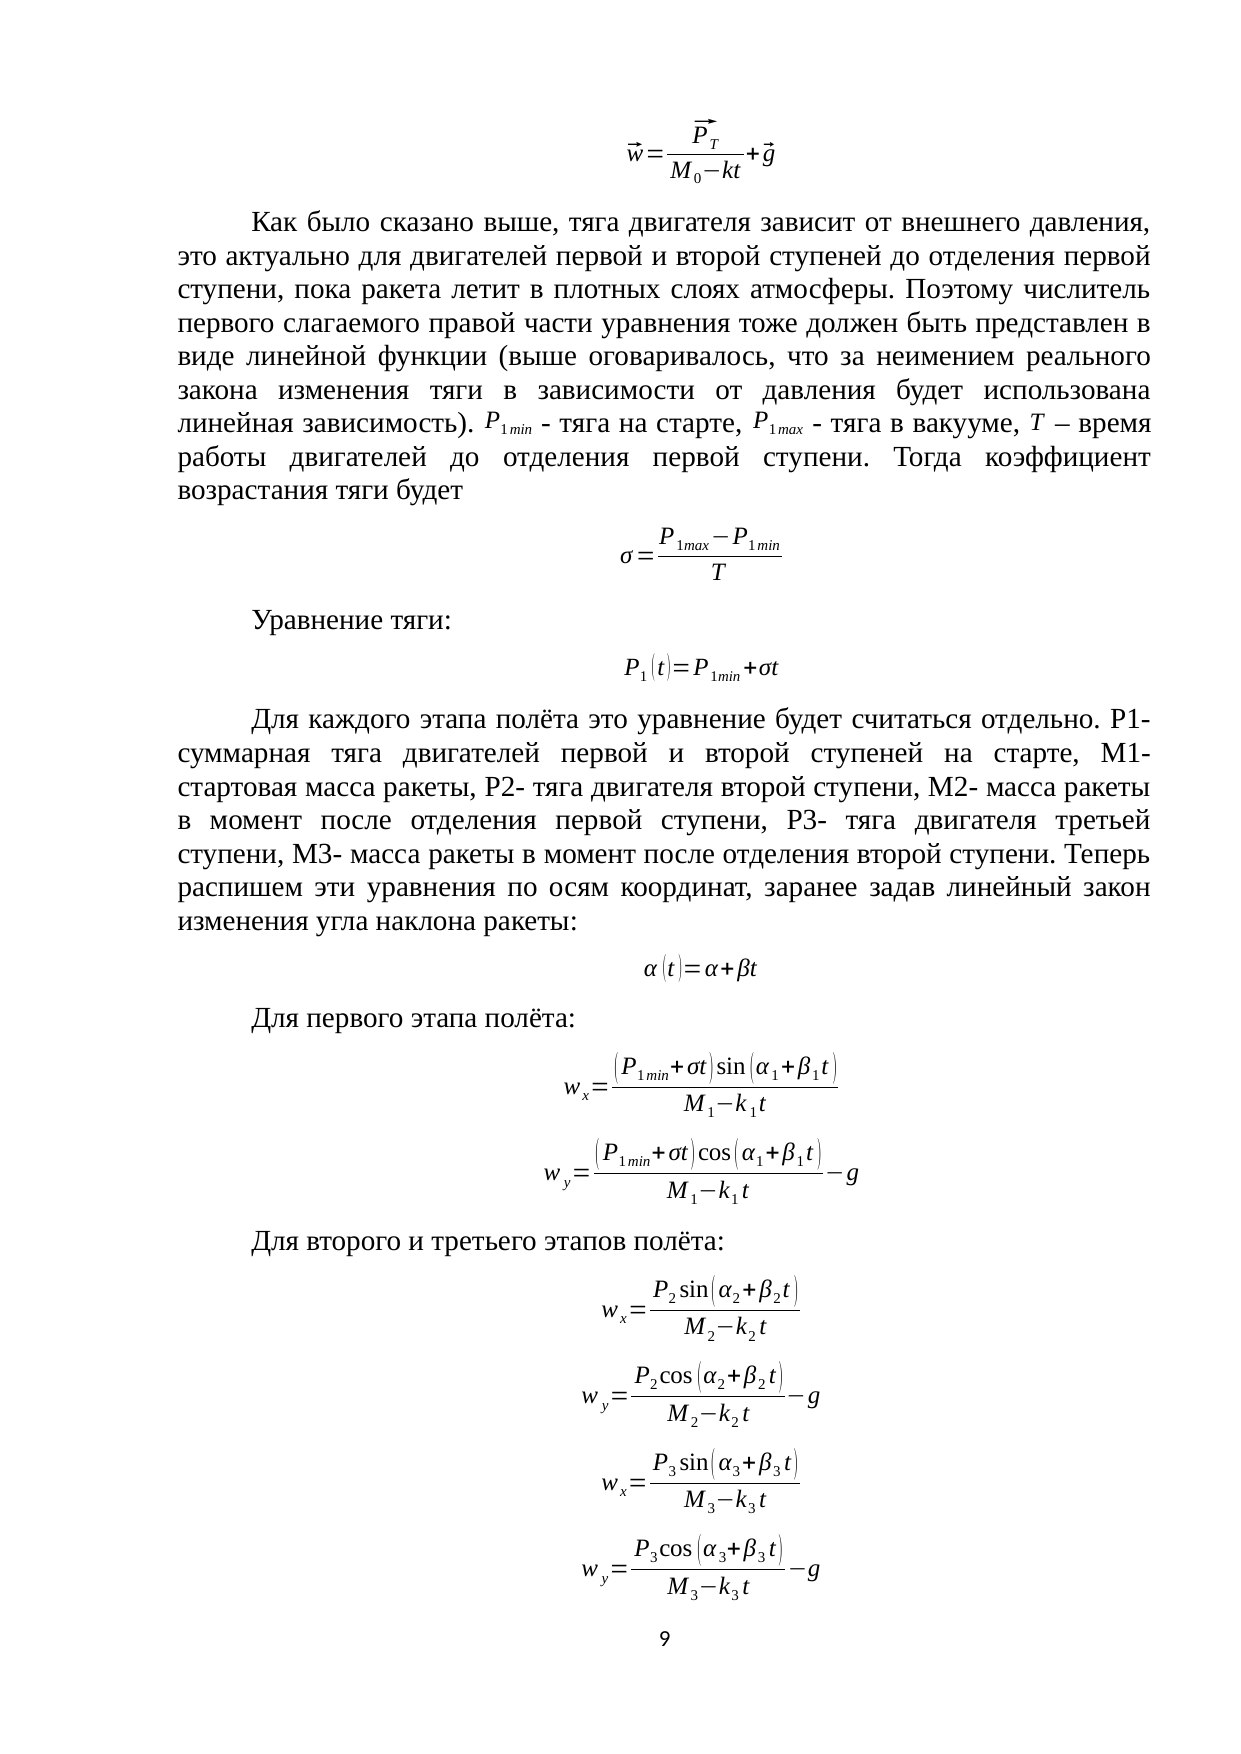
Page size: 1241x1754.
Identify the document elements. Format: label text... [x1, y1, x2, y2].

text Для каждого этапа полёта это уравнение будет считаться отдельно. P1- суммарная тяга двигателей первой и второй ступеней на старте, M1- стартовая масса ракеты, P2- тяга двигателя второй ступени, M2- масса ракеты в момент после отделения первой ступени, P3- тяга двигателя третьей ступени, M3- масса ракеты в момент после отделения второй ступени. Теперь распишем эти уравнения по осям координат, заранее задав линейный закон изменения угла наклона ракеты: [177, 702, 1152, 936]
text Для первого этапа полёта: [177, 1000, 1152, 1034]
text Как было сказано выше, тяга двигателя зависит от внешнего давления, это актуально для двигателей первой и второй ступеней до отделения первой ступени, пока ракета летит в плотных слоях атмосферы. Поэтому числитель первого слагаемого правой части уравнения тоже должен быть представлен в виде линейной функции (выше оговаривалось, что за неимением реального закона изменения тяги в зависимости от давления будет использована линейная зависимость). - тяга на старте, - тяга в вакууме, – время работы двигателей до отделения первой ступени. Тогда коэффициент возрастания тяги будет [177, 204, 1152, 506]
text Для второго и третьего этапов полёта: [177, 1223, 1152, 1257]
text Уравнение тяги: [177, 602, 1152, 636]
